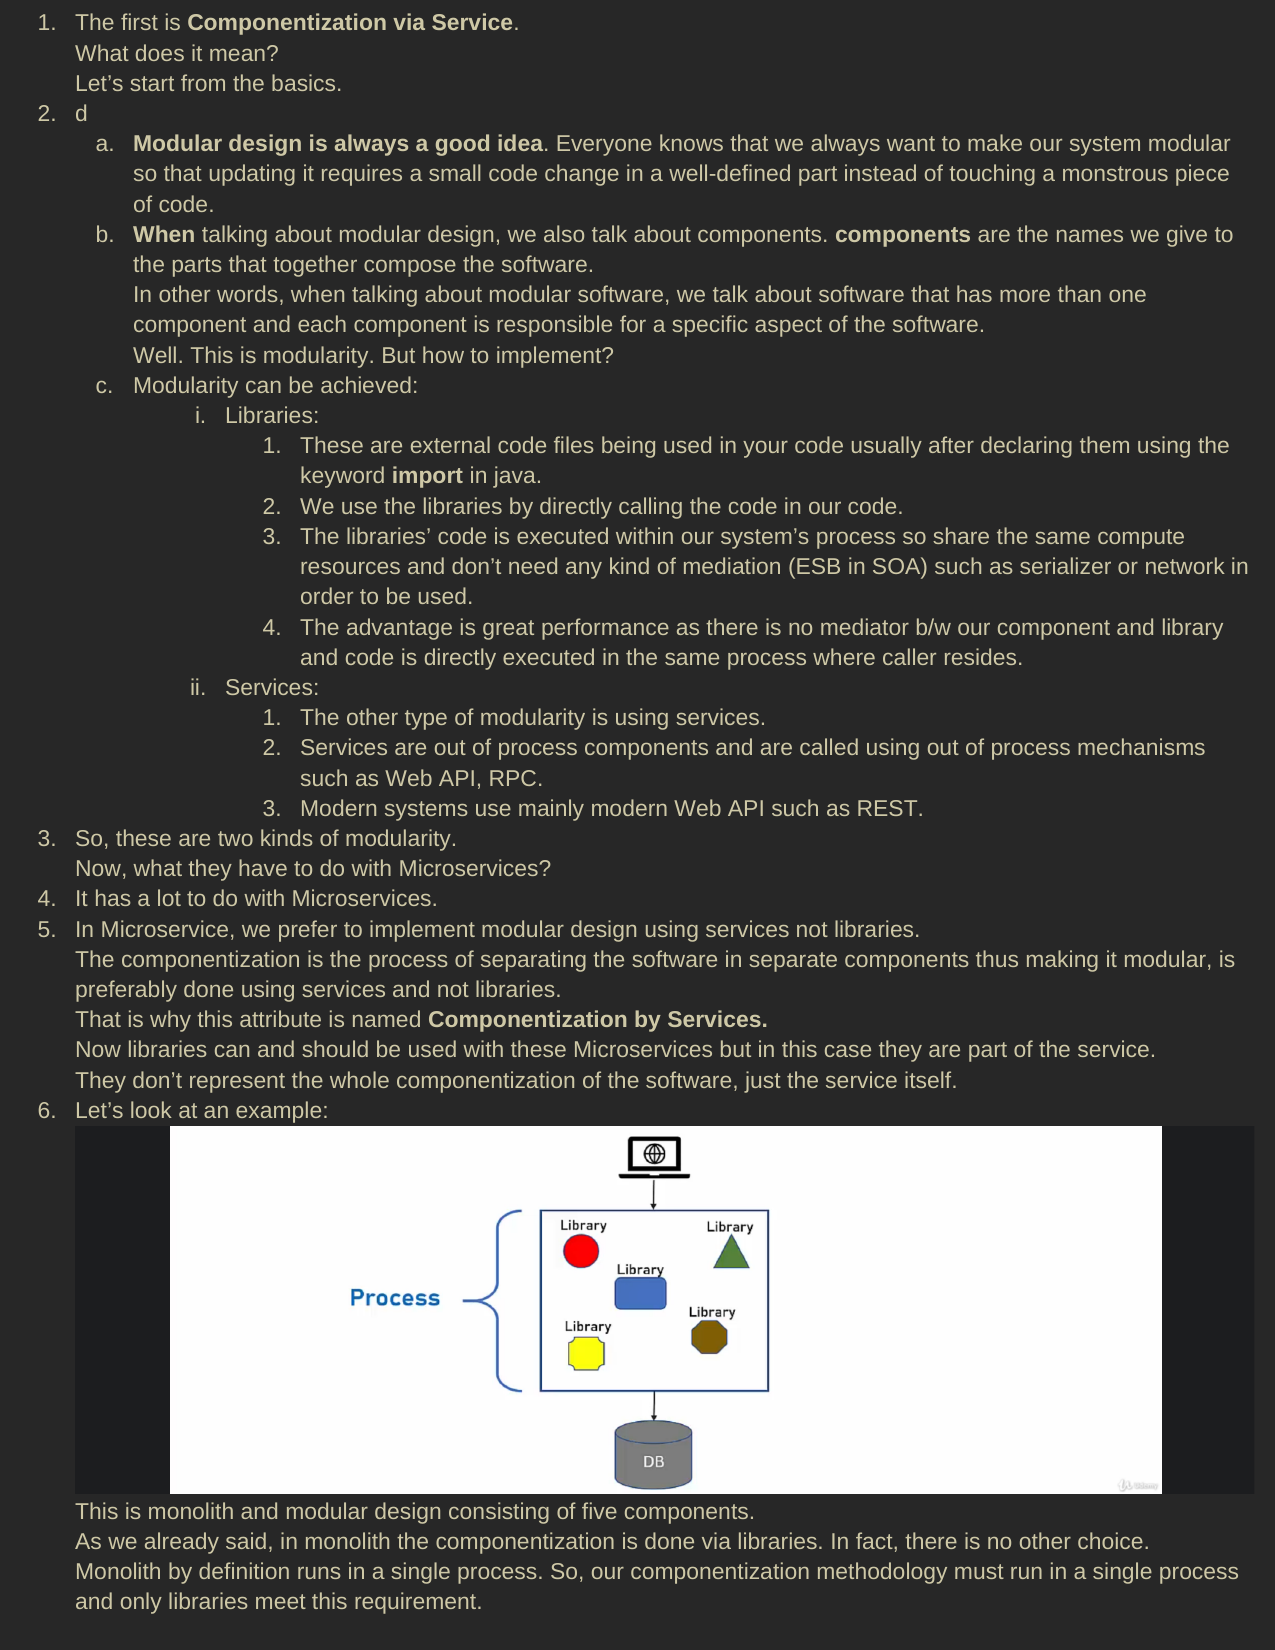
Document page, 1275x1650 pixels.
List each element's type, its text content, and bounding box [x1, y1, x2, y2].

picture [75, 1126, 1255, 1494]
list These are external code files being used in your code usually after declaring them using the keyword import in java. [262, 432, 1255, 489]
list The other type of modularity is using services. [262, 704, 1255, 731]
list When talking about modular design, we also talk about components. components are the names we give to the parts that together compose the software. In other words, when talking about modular software, we talk about software that has more than one component and each component is responsible for a specific aspect of the software. [95, 221, 1255, 338]
list Services are out of process components and are called using out of process mechanisms such as Web API, RPC. [262, 734, 1255, 791]
list Services: [206, 674, 1255, 700]
list Well. This is modularity. But how to implement? [133, 342, 1255, 368]
list Modularity can be achieved: [95, 372, 1255, 398]
list In Microservice, we prefer to implement modular design using services not libraries. The componentization is the process of separating the software in separate components thus making it modular, is preferably done using services and not libraries. That is why this attribute is named Componentization by Services. Now libraries can and should be used with these Microservices but in this case they are part of the service. They don’t represent the whole componentization of the software, just the service itself. [37, 916, 1255, 1093]
list Modern systems use mainly modern Web API such as REST. [262, 795, 1255, 821]
list It has a lot to do with Microservices. [37, 885, 1255, 912]
list So, these are two kinds of modularity. Now, what they have to do with Microservices? [37, 825, 1255, 882]
list We use the libraries by directly calling the code in our code. [262, 493, 1255, 519]
list The advantage is great performance as there is no mediator b/w our component and library and code is directly executed in the same process where caller resides. [262, 613, 1255, 670]
list The libraries’ code is executed within our system’s process so share the same compute resources and don’t need any kind of mediation (ESB in SOA) such as serializer or network in order to be used. [262, 523, 1255, 610]
list Libraries: [206, 402, 1255, 428]
list d [37, 100, 1255, 126]
list The first is Componentization via Service. What does it mean? Let’s start from the basics. [37, 9, 1255, 96]
list Modular design is always a good idea. Everyone knows that we always want to make our system modular so that updating it requires a small code change in a well-defined part instead of touching a monstrous piece of code. [95, 130, 1255, 217]
